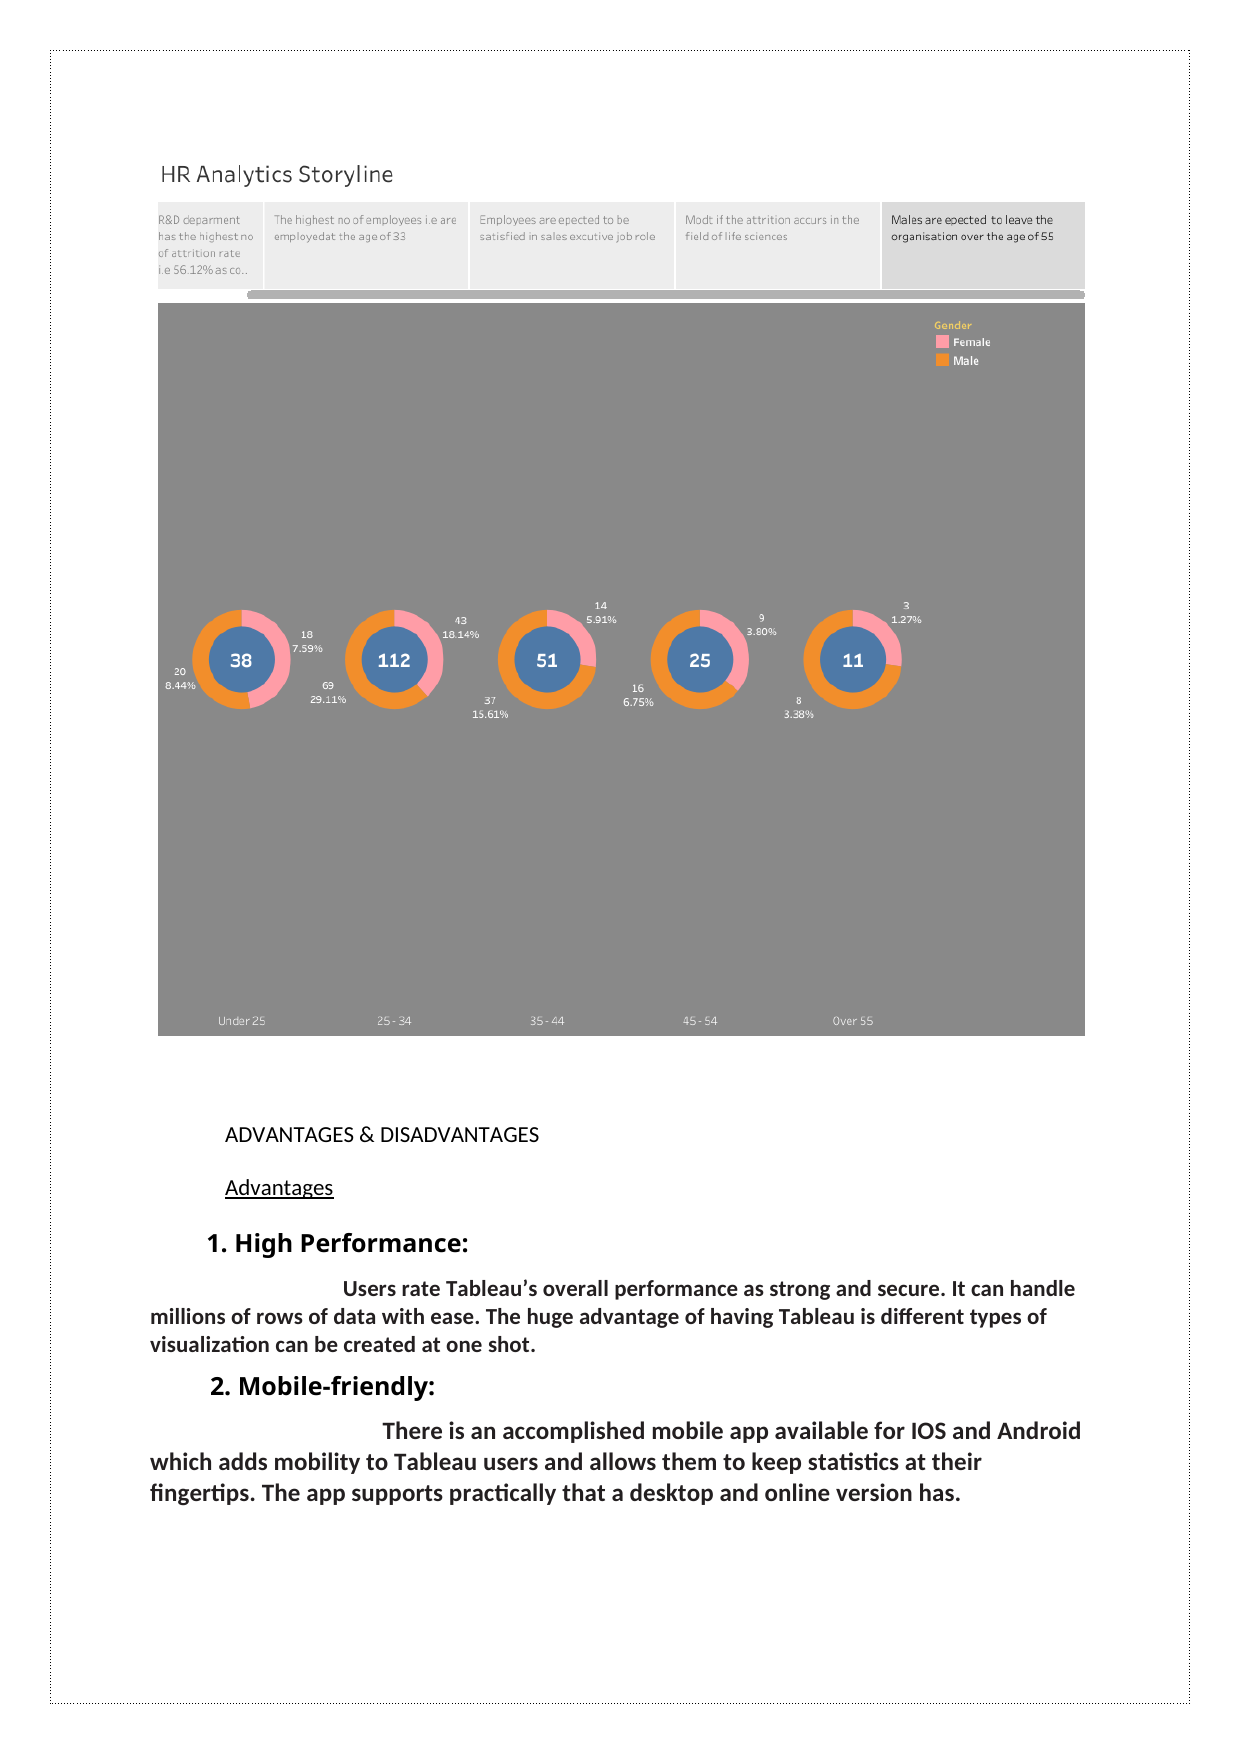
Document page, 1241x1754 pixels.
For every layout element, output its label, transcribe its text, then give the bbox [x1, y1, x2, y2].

subtitle 2. Mobile-friendly: [150, 1368, 1090, 1402]
text ADVANTAGES & DISADVANTAGES [150, 1120, 1090, 1148]
text Advantages [150, 1173, 1090, 1201]
subtitle There is an accomplished mobile app available for IOS and Android which adds mobility to Tableau users and allows them to keep statistics at their fingertips. The app supports practically that a desktop and online version has. [150, 1412, 1090, 1507]
picture [150, 150, 1091, 1042]
subtitle Users rate Tableau’s overall performance as strong and secure. It can handle millions of rows of data with ease. The huge advantage of having Tableau is different types of visualization can be created at one shot. [150, 1270, 1090, 1358]
subtitle 1. High Performance: [150, 1226, 1090, 1260]
